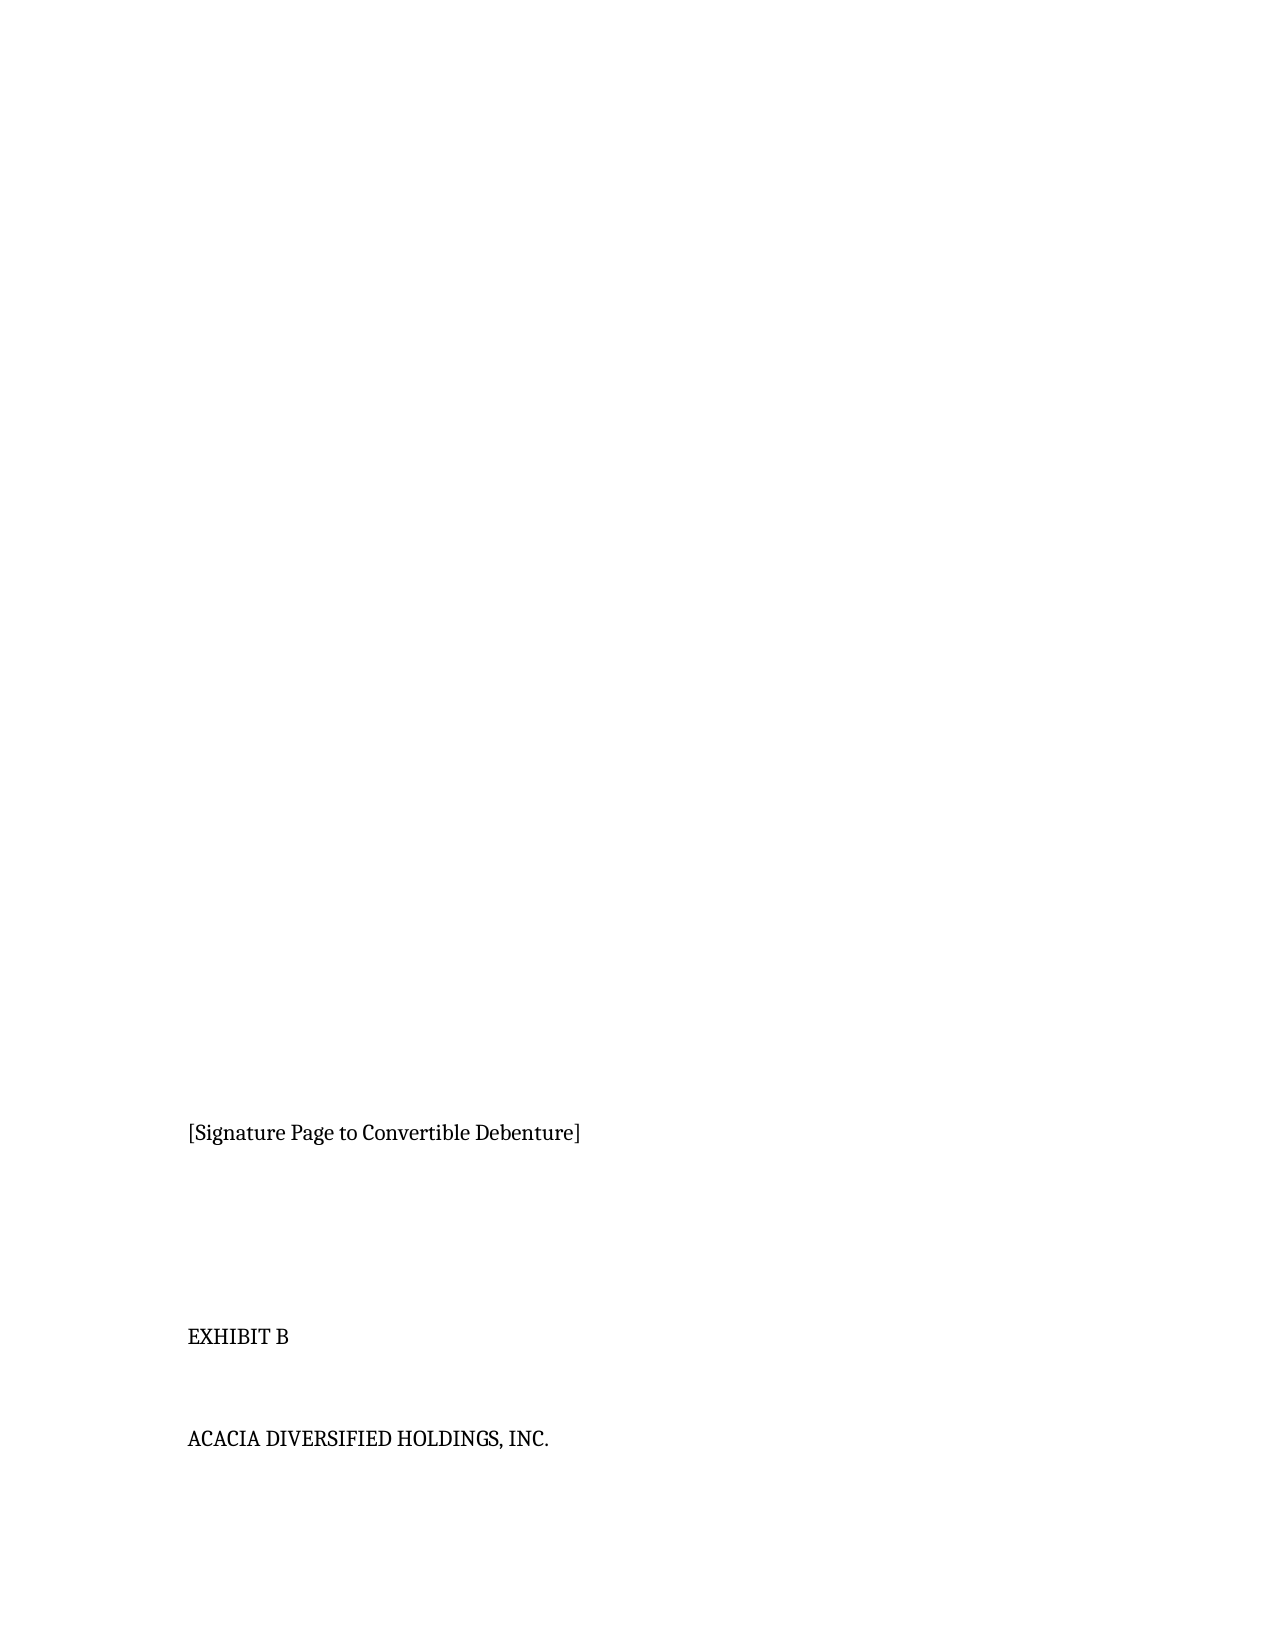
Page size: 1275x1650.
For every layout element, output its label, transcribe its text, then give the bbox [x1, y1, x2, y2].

text [Signature Page to Convertible Debenture] [187, 1120, 1087, 1146]
text ACACIA DIVERSIFIED HOLDINGS, INC. [187, 1426, 1087, 1452]
text EXHIBIT B [187, 1324, 1087, 1350]
